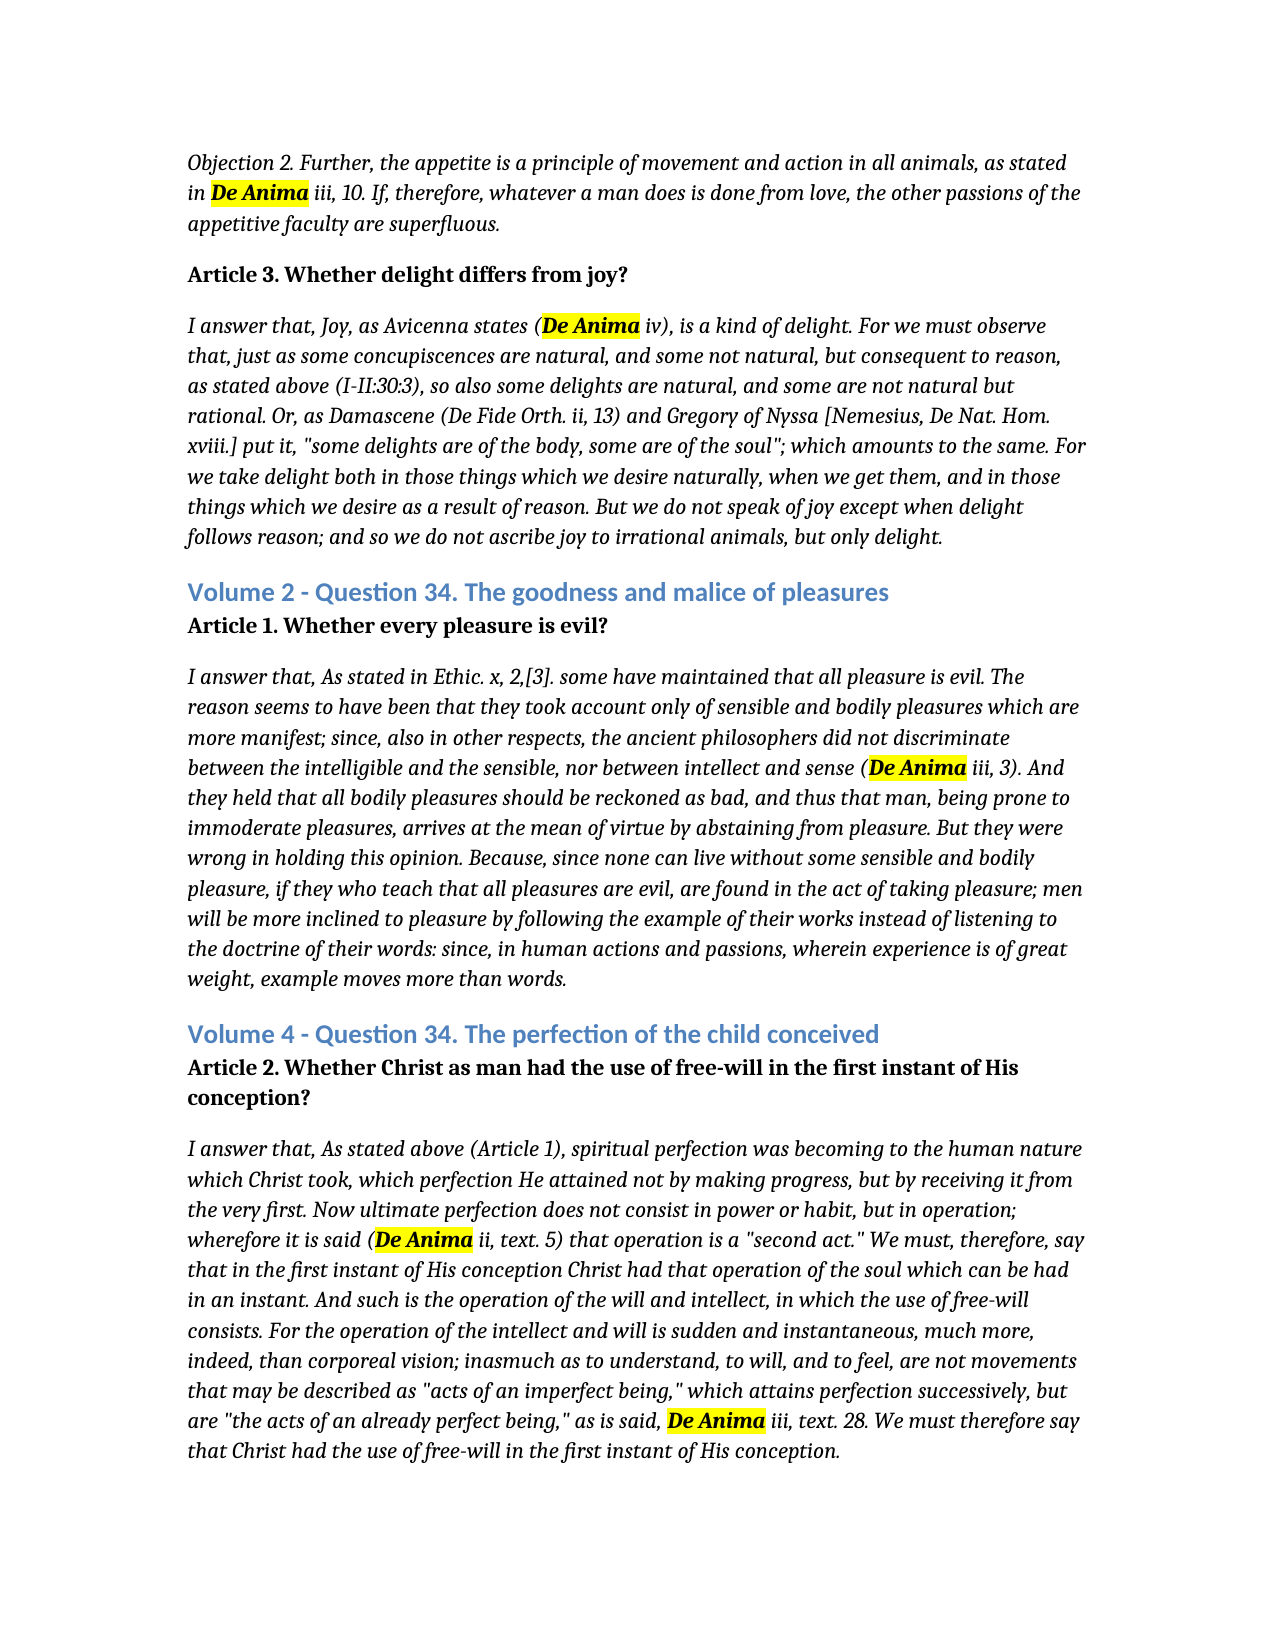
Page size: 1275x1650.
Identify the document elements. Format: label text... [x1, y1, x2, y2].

text Article 2. Whether Christ as man had the use of free-will in the first instant of His conception? [187, 1055, 1087, 1112]
text Article 3. Whether delight differs from joy? [187, 261, 1087, 288]
subtitle Volume 2 - Question 34. The goodness and malice of pleasures [187, 575, 1087, 608]
subtitle Volume 4 - Question 34. The perfection of the child conceived [187, 1017, 1087, 1050]
text I answer that, Joy, as Avicenna states (De Anima iv), is a kind of delight. For we must observe that, just as some concupiscences are natural, and some not natural, but consequent to reason, as stated above (I-II:30:3), so also some delights are natural, and some are not natural but rational. Or, as Damascene (De Fide Orth. ii, 13) and Gregory of Nyssa [Nemesius, De Nat. Hom. xviii.] put it, "some delights are of the body, some are of the soul"; which amounts to the same. For we take delight both in those things which we desire naturally, when we get them, and in those things which we desire as a result of reason. But we do not speak of joy except when delight follows reason; and so we do not ascribe joy to irrational animals, but only delight. [187, 312, 1087, 550]
text I answer that, As stated in Ethic. x, 2,[3]. some have maintained that all pleasure is evil. The reason seems to have been that they took account only of sensible and bodily pleasures which are more manifest; since, also in other respects, the ancient philosophers did not discriminate between the intelligible and the sensible, nor between intellect and sense (De Anima iii, 3). And they held that all bodily pleasures should be reckoned as bad, and thus that man, being prone to immoderate pleasures, arrives at the mean of virtue by abstaining from pleasure. But they were wrong in holding this opinion. Because, since none can live without some sensible and bodily pleasure, if they who teach that all pleasures are evil, are found in the act of taking pleasure; men will be more inclined to pleasure by following the example of their works instead of listening to the doctrine of their words: since, in human actions and passions, wherein experience is of great weight, example moves more than words. [187, 664, 1087, 992]
text Article 1. Whether every pleasure is evil? [187, 613, 1087, 639]
text I answer that, As stated above (Article 1), spiritual perfection was becoming to the human nature which Christ took, which perfection He attained not by making progress, but by receiving it from the very first. Now ultimate perfection does not consist in power or habit, but in operation; wherefore it is said (De Anima ii, text. 5) that operation is a "second act." We must, therefore, say that in the first instant of His conception Christ had that operation of the soul which can be had in an instant. And such is the operation of the will and intellect, in which the use of free-will consists. For the operation of the intellect and will is sudden and instantaneous, much more, indeed, than corporeal vision; inasmuch as to understand, to will, and to feel, are not movements that may be described as "acts of an imperfect being," which attains perfection successively, but are "the acts of an already perfect being," as is said, De Anima iii, text. 28. We must therefore say that Christ had the use of free-will in the first instant of His conception. [187, 1136, 1087, 1465]
text Objection 2. Further, the appetite is a principle of movement and action in all animals, as stated in De Anima iii, 10. If, therefore, whatever a man does is done from love, the other passions of the appetitive faculty are superfluous. [187, 150, 1087, 237]
